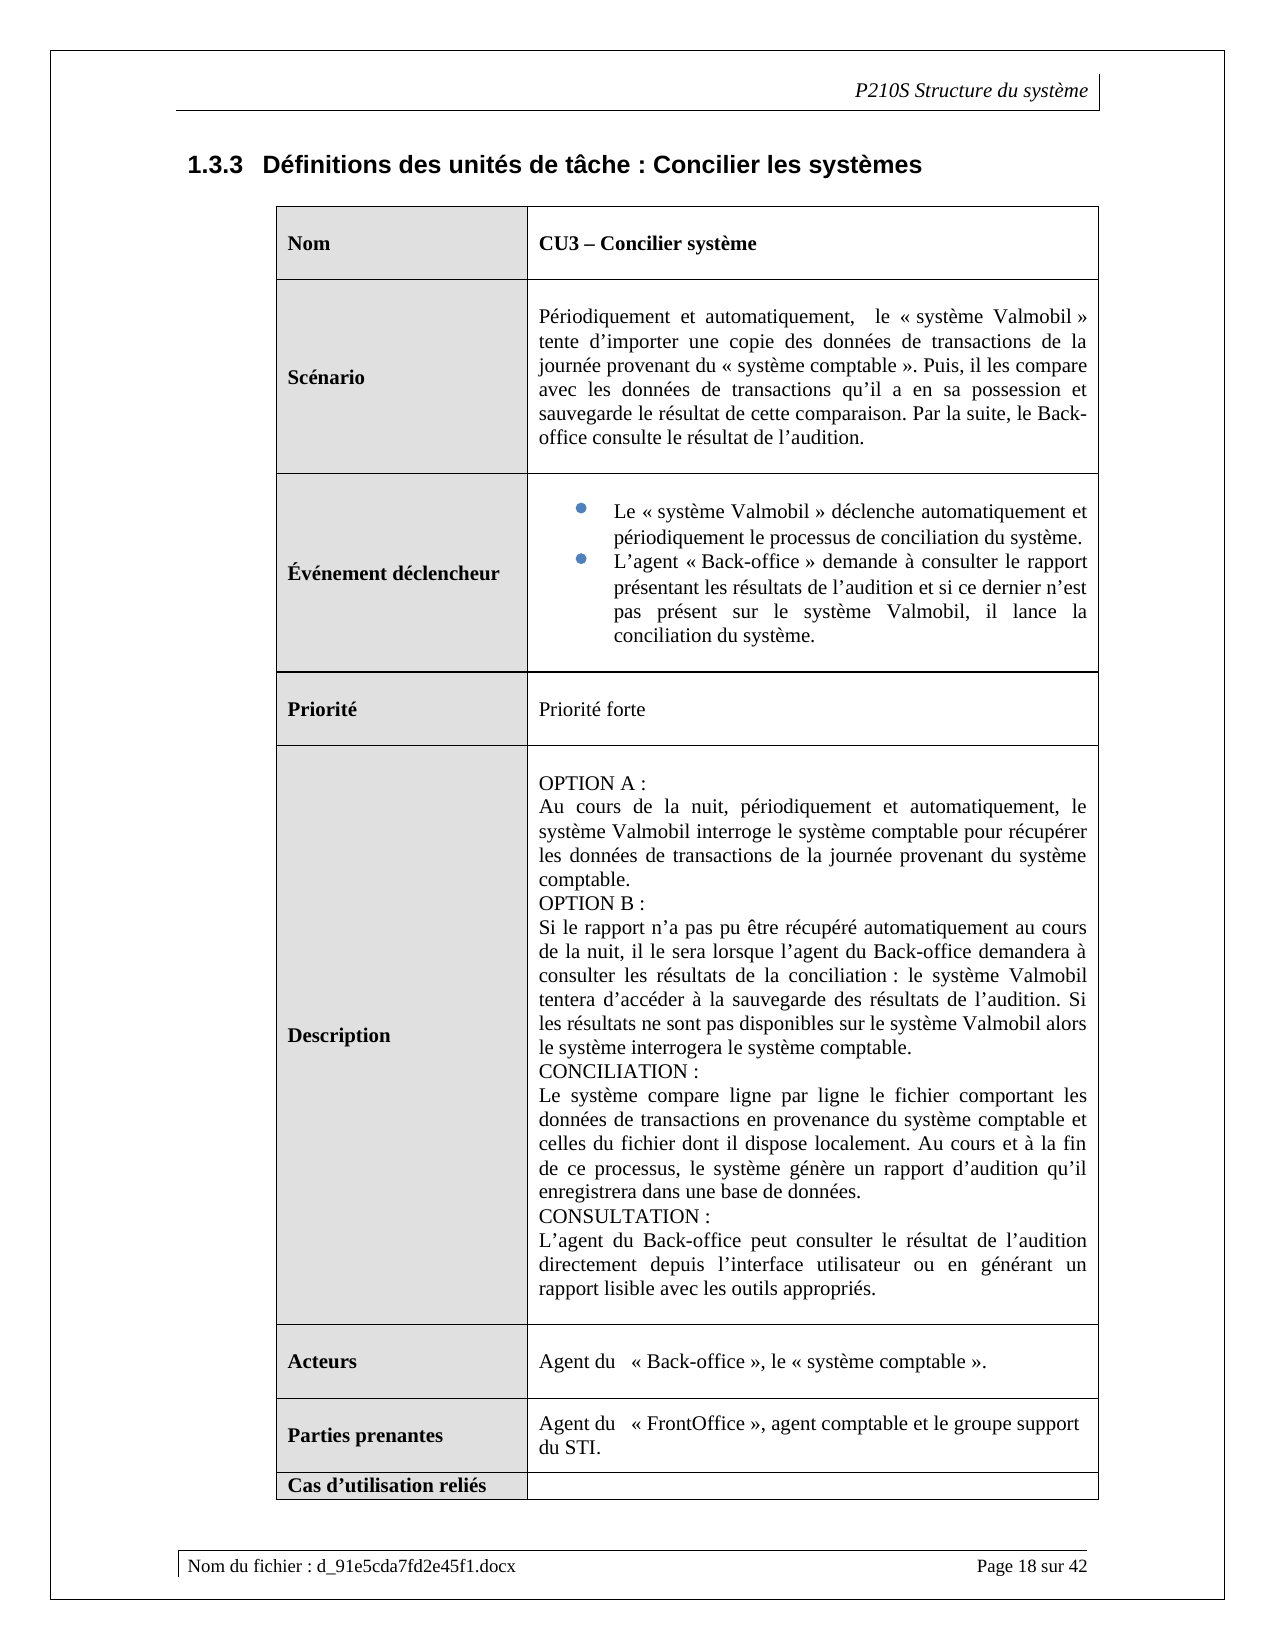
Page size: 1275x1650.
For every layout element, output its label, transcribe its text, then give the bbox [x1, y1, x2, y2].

table_cell OPTION A : Au cours de la nuit, périodiquement et automatiquement, le système Valmobil interroge le système comptable pour récupérer les données de transactions de la journée provenant du système comptable. OPTION B : Si le rapport n’a pas pu être récupéré automatiquement au cours de la nuit, il le sera lorsque l’agent du Back-office demandera à consulter les résultats de la conciliation : le système Valmobil tentera d’accéder à la sauvegarde des résultats de l’audition. Si les résultats ne sont pas disponibles sur le système Valmobil alors le système interrogera le système comptable. CONCILIATION : Le système compare ligne par ligne le fichier comportant les données de transactions en provenance du système comptable et celles du fichier dont il dispose localement. Au cours et à la fin de ce processus, le système génère un rapport d’audition qu’il enregistrera dans une base de données. CONSULTATION : L’agent du Back-office peut consulter le résultat de l’audition directement depuis l’interface utilisateur ou en générant un rapport lisible avec les outils appropriés. [528, 746, 1098, 1324]
table_cell Priorité [277, 673, 527, 745]
table_cell Description [277, 746, 527, 1324]
table_cell Agent du « Back-office », le « système comptable ». [528, 1325, 1098, 1398]
subtitle Définitions des unités de tâche : Concilier les systèmes [187, 150, 1087, 179]
table_header Nom [277, 207, 527, 279]
table_cell Parties prenantes [277, 1399, 527, 1472]
table_cell Scénario [277, 280, 527, 473]
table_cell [277, 1473, 527, 1499]
table_cell Le « système Valmobil » déclenche automatiquement et périodiquement le processus de conciliation du système. L’agent « Back-office » demande à consulter le rapport présentant les résultats de l’audition et si ce dernier n’est pas présent sur le système Valmobil, il lance la conciliation du système. [528, 474, 1098, 671]
table_cell Agent du « FrontOffice », agent comptable et le groupe support du STI. [528, 1399, 1098, 1472]
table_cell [528, 1473, 1098, 1499]
table_cell Acteurs [277, 1325, 527, 1398]
table_cell Priorité forte [528, 673, 1098, 745]
table_header CU3 – Concilier système [528, 207, 1098, 279]
table_cell Événement déclencheur [277, 474, 527, 671]
table_cell Périodiquement et automatiquement, le « système Valmobil » tente d’importer une copie des données de transactions de la journée provenant du « système comptable ». Puis, il les compare avec les données de transactions qu’il a en sa possession et sauvegarde le résultat de cette comparaison. Par la suite, le Back-office consulte le résultat de l’audition. [528, 280, 1098, 473]
